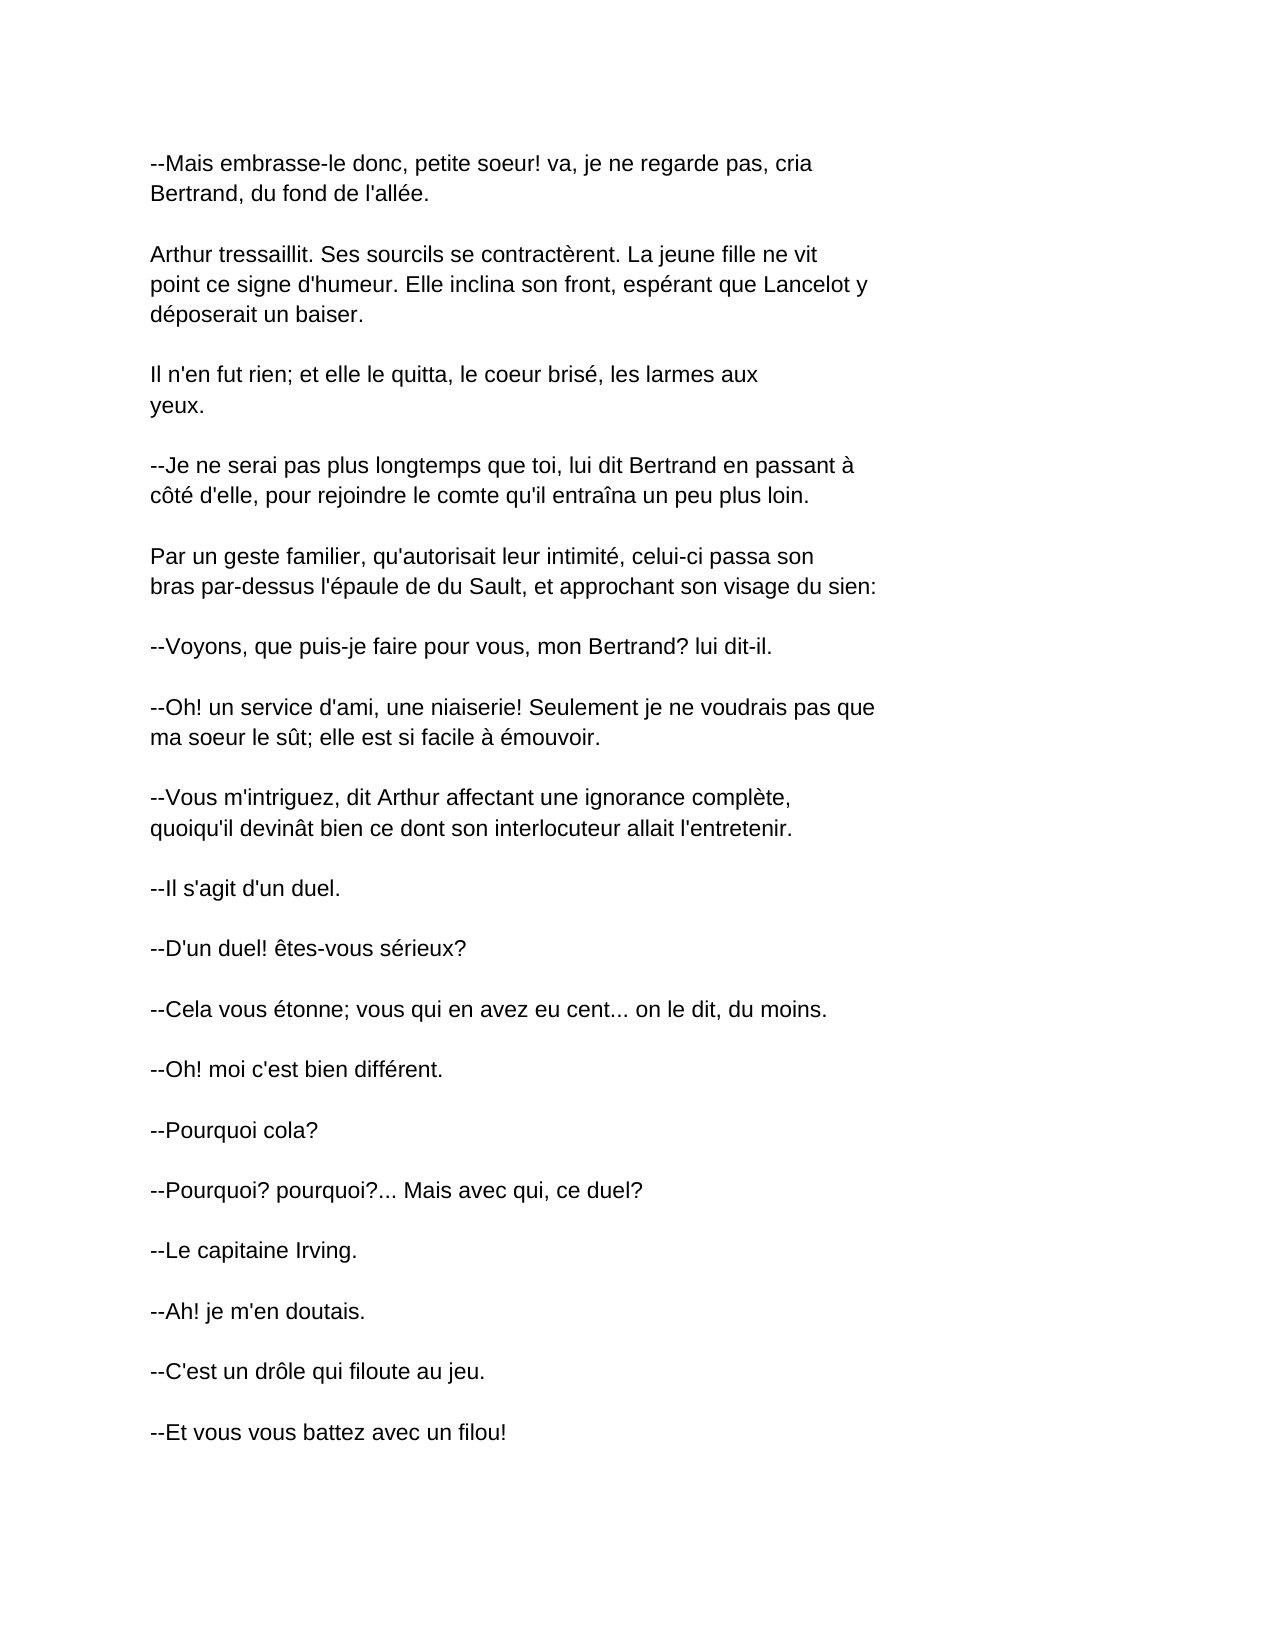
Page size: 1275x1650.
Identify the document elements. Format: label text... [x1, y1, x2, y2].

text --Je ne serai pas plus longtemps que toi, lui dit Bertrand en passant à [150, 452, 1125, 478]
text --Vous m'intriguez, dit Arthur affectant une ignorance complète, [150, 784, 1125, 811]
text --Voyons, que puis-je faire pour vous, mon Bertrand? lui dit-il. [150, 633, 1125, 660]
text --Oh! un service d'ami, une niaiserie! Seulement je ne voudrais pas que [150, 694, 1125, 720]
text ma soeur le sût; elle est si facile à émouvoir. [150, 724, 1125, 750]
text bras par-dessus l'épaule de du Sault, et approchant son visage du sien: [150, 573, 1125, 599]
text --Ah! je m'en doutais. [150, 1298, 1125, 1324]
text --D'un duel! êtes-vous sérieux? [150, 935, 1125, 962]
text yeux. [150, 392, 1125, 418]
text --Cela vous étonne; vous qui en avez eu cent... on le dit, du moins. [150, 996, 1125, 1022]
text --Il s'agit d'un duel. [150, 875, 1125, 901]
text quoiqu'il devinât bien ce dont son interlocuteur allait l'entretenir. [150, 814, 1125, 841]
text point ce signe d'humeur. Elle inclina son front, espérant que Lancelot y [150, 271, 1125, 297]
text Arthur tressaillit. Ses sourcils se contractèrent. La jeune fille ne vit [150, 241, 1125, 267]
text --Mais embrasse-le donc, petite soeur! va, je ne regarde pas, cria [150, 150, 1125, 176]
text Par un geste familier, qu'autorisait leur intimité, celui-ci passa son [150, 543, 1125, 569]
text --Et vous vous battez avec un filou! [150, 1419, 1125, 1445]
text --Pourquoi cola? [150, 1117, 1125, 1143]
text --Oh! moi c'est bien différent. [150, 1056, 1125, 1083]
text déposerait un baiser. [150, 301, 1125, 327]
text côté d'elle, pour rejoindre le comte qu'il entraîna un peu plus loin. [150, 482, 1125, 509]
text Bertrand, du fond de l'allée. [150, 180, 1125, 207]
text --Le capitaine Irving. [150, 1237, 1125, 1264]
text --C'est un drôle qui filoute au jeu. [150, 1358, 1125, 1385]
text Il n'en fut rien; et elle le quitta, le coeur brisé, les larmes aux [150, 361, 1125, 388]
text --Pourquoi? pourquoi?... Mais avec qui, ce duel? [150, 1177, 1125, 1203]
